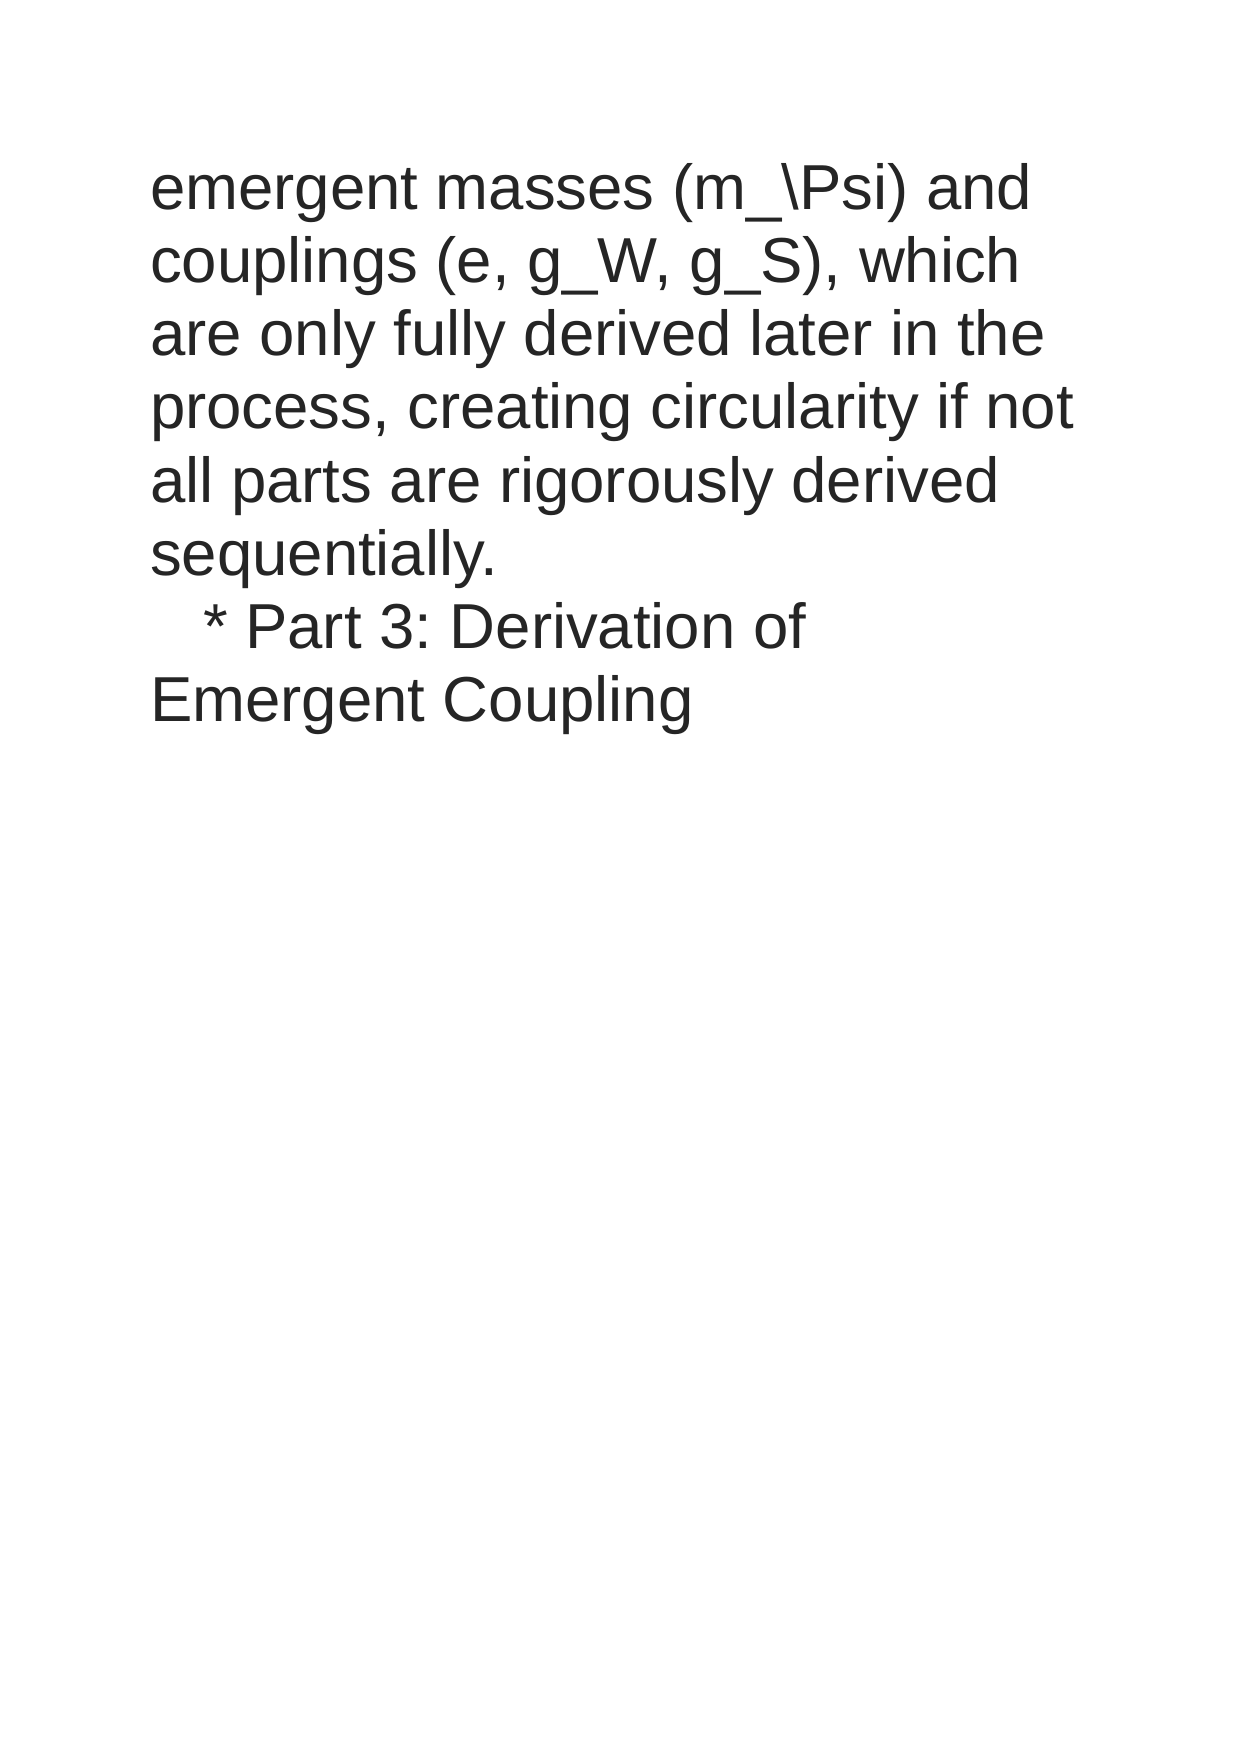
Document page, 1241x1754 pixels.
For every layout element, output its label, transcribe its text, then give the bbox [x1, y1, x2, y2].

text * Part 3: Derivation of Emergent Coupling [150, 589, 1090, 735]
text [150, 150, 1090, 589]
